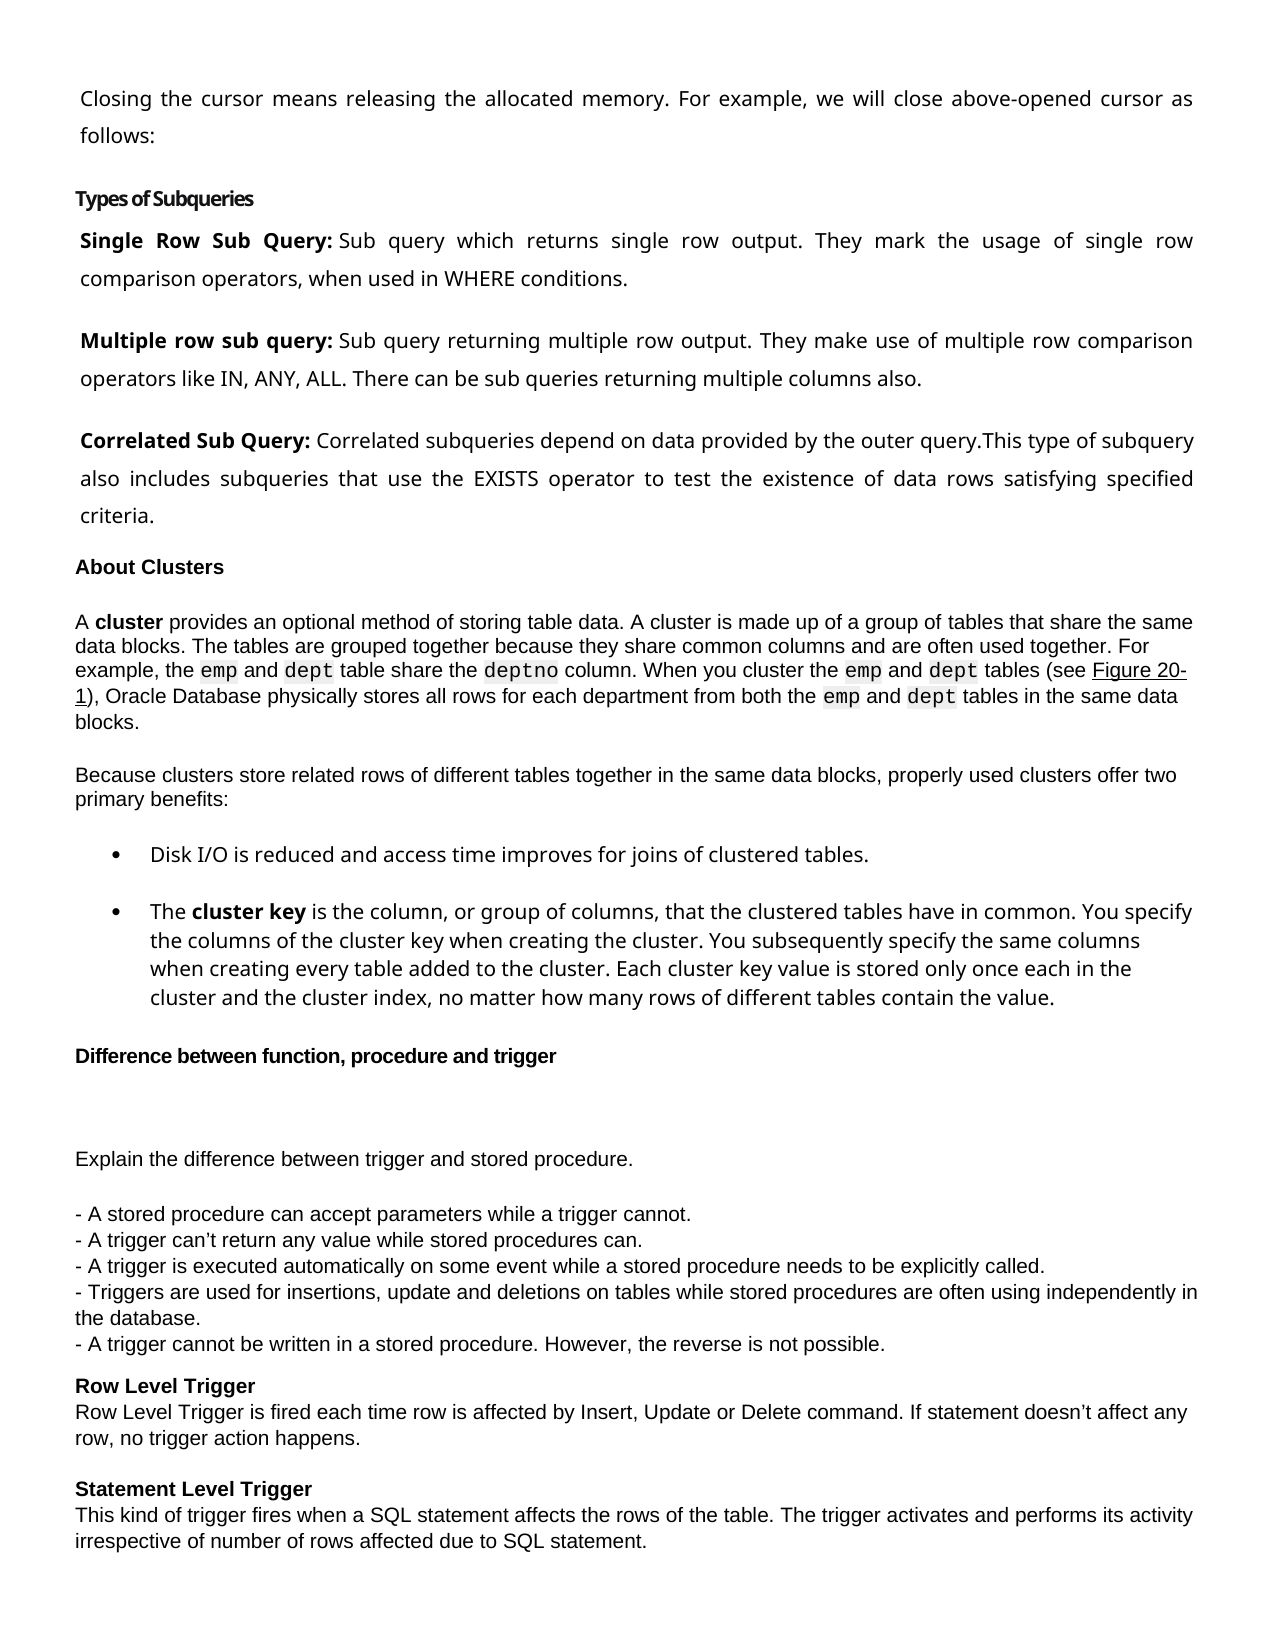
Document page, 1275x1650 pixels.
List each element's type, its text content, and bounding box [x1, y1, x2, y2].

text Because clusters store related rows of different tables together in the same data blocks, properly used clusters offer two primary benefits: [75, 763, 1200, 811]
text Closing the cursor means releasing the allocated memory. For example, we will close above-opened cursor as follows: [80, 75, 1195, 150]
text A cluster provides an optional method of storing table data. A cluster is made up of a group of tables that share the same data blocks. The tables are grouped together because they share common columns and are often used together. For example, the emp and dept table share the deptno column. When you cluster the emp and dept tables (see Figure 20-1), Oracle Database physically stores all rows for each department from both the emp and dept tables in the same data blocks. [75, 610, 1200, 733]
list The cluster key is the column, or group of columns, that the clustered tables have in common. You specify the columns of the cluster key when creating the cluster. You subsequently specify the same columns when creating every table added to the cluster. Each cluster key value is stored only once each in the cluster and the cluster index, no matter how many rows of different tables contain the value. [112, 897, 1200, 1011]
text - A stored procedure can accept parameters while a trigger cannot. - A trigger can’t return any value while stored procedures can. - A trigger is executed automatically on some event while a stored procedure needs to be explicitly called. - Triggers are used for insertions, update and deletions on tables while stored procedures are often using independently in the database. - A trigger cannot be written in a stored procedure. However, the reverse is not possible. [75, 1202, 1200, 1355]
text Correlated Sub Query: Correlated subqueries depend on data provided by the outer query.This type of subquery also includes subqueries that use the EXISTS operator to test the existence of data rows satisfying specified criteria. [80, 417, 1195, 530]
text Row Level Trigger Row Level Trigger is fired each time row is affected by Insert, Update or Delete command. If statement doesn’t affect any row, no trigger action happens. Statement Level Trigger This kind of trigger fires when a SQL statement affects the rows of the table. The trigger activates and performs its activity irrespective of number of rows affected due to SQL statement. [75, 1374, 1200, 1553]
text Explain the difference between trigger and stored procedure. [75, 1130, 1200, 1171]
subtitle About Clusters [75, 555, 1200, 579]
subtitle Difference between function, procedure and trigger [75, 1040, 1200, 1068]
text Multiple row sub query: Sub query returning multiple row output. They make use of multiple row comparison operators like IN, ANY, ALL. There can be sub queries returning multiple columns also. [80, 317, 1195, 392]
list Disk I/O is reduced and access time improves for joins of clustered tables. [112, 840, 1200, 868]
text Single Row Sub Query: Sub query which returns single row output. They mark the usage of single row comparison operators, when used in WHERE conditions. [80, 217, 1195, 292]
subtitle Types of Subqueries [75, 175, 1195, 212]
